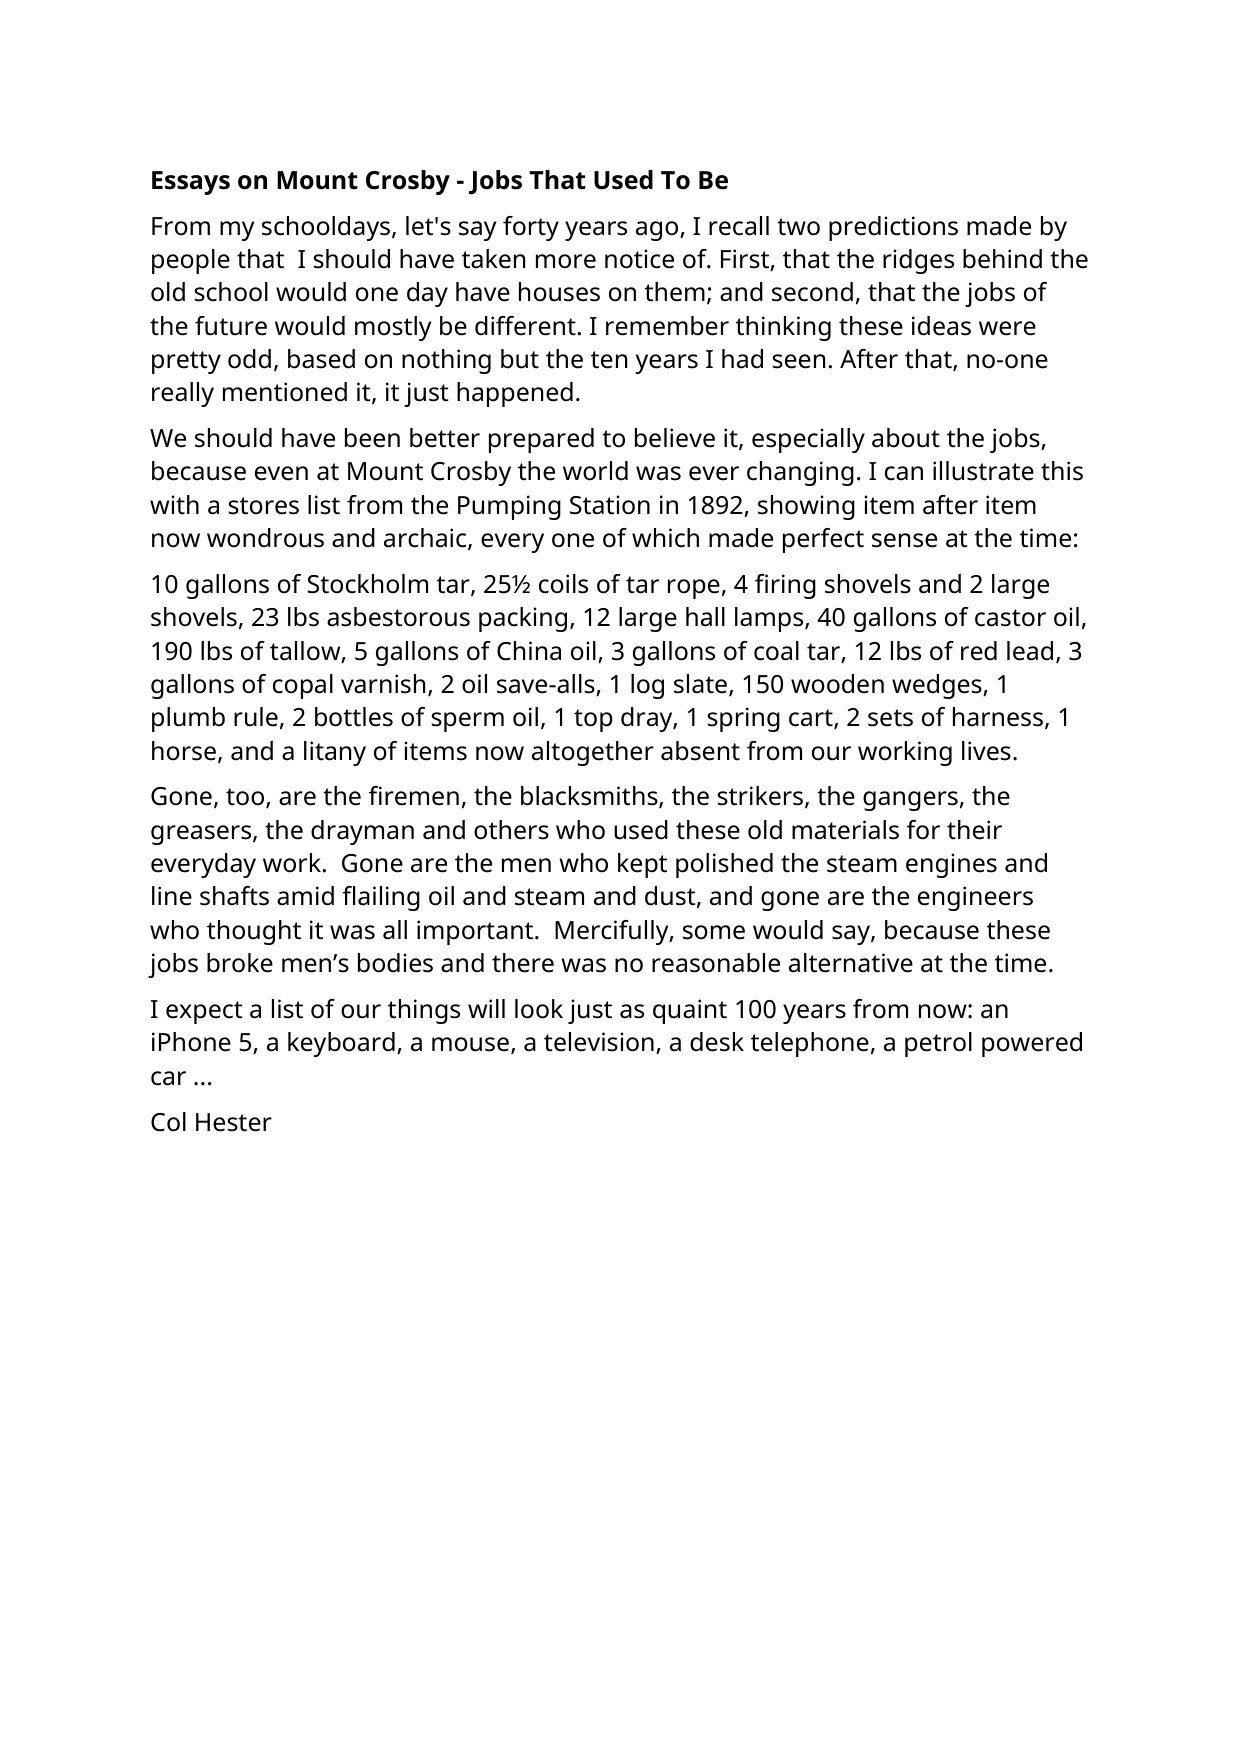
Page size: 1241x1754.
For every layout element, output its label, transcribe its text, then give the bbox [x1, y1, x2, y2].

text I expect a list of our things will look just as quaint 100 years from now: an iPhone 5, a keyboard, a mouse, a television, a desk telephone, a petrol powered car ... [150, 992, 1090, 1092]
text Gone, too, are the firemen, the blacksmiths, the strikers, the gangers, the greasers, the drayman and others who used these old materials for their everyday work. Gone are the men who kept polished the steam engines and line shafts amid flailing oil and steam and dust, and gone are the engineers who thought it was all important. Mercifully, some would say, because these jobs broke men’s bodies and there was no reasonable alternative at the time. [150, 779, 1090, 979]
text 10 gallons of Stockholm tar, 25½ coils of tar rope, 4 firing shovels and 2 large shovels, 23 lbs asbestorous packing, 12 large hall lamps, 40 gallons of castor oil, 190 lbs of tallow, 5 gallons of China oil, 3 gallons of coal tar, 12 lbs of red lead, 3 gallons of copal varnish, 2 oil save-alls, 1 log slate, 150 wooden wedges, 1 plumb rule, 2 bottles of sperm oil, 1 top dray, 1 spring cart, 2 sets of harness, 1 horse, and a litany of items now altogether absent from our working lives. [150, 567, 1090, 767]
text We should have been better prepared to believe it, especially about the jobs, because even at Mount Crosby the world was ever changing. I can illustrate this with a stores list from the Pumping Station in 1892, showing item after item now wondrous and archaic, every one of which made perfect sense at the time: [150, 421, 1090, 554]
text Col Hester [150, 1104, 1090, 1138]
text From my schooldays, let's say forty years ago, I recall two predictions made by people that I should have taken more notice of. First, that the ridges behind the old school would one day have houses on them; and second, that the jobs of the future would mostly be different. I remember thinking these ideas were pretty odd, based on nothing but the ten years I had seen. After that, no-one really mentioned it, it just happened. [150, 208, 1090, 408]
text Essays on Mount Crosby - Jobs That Used To Be [150, 162, 1090, 196]
